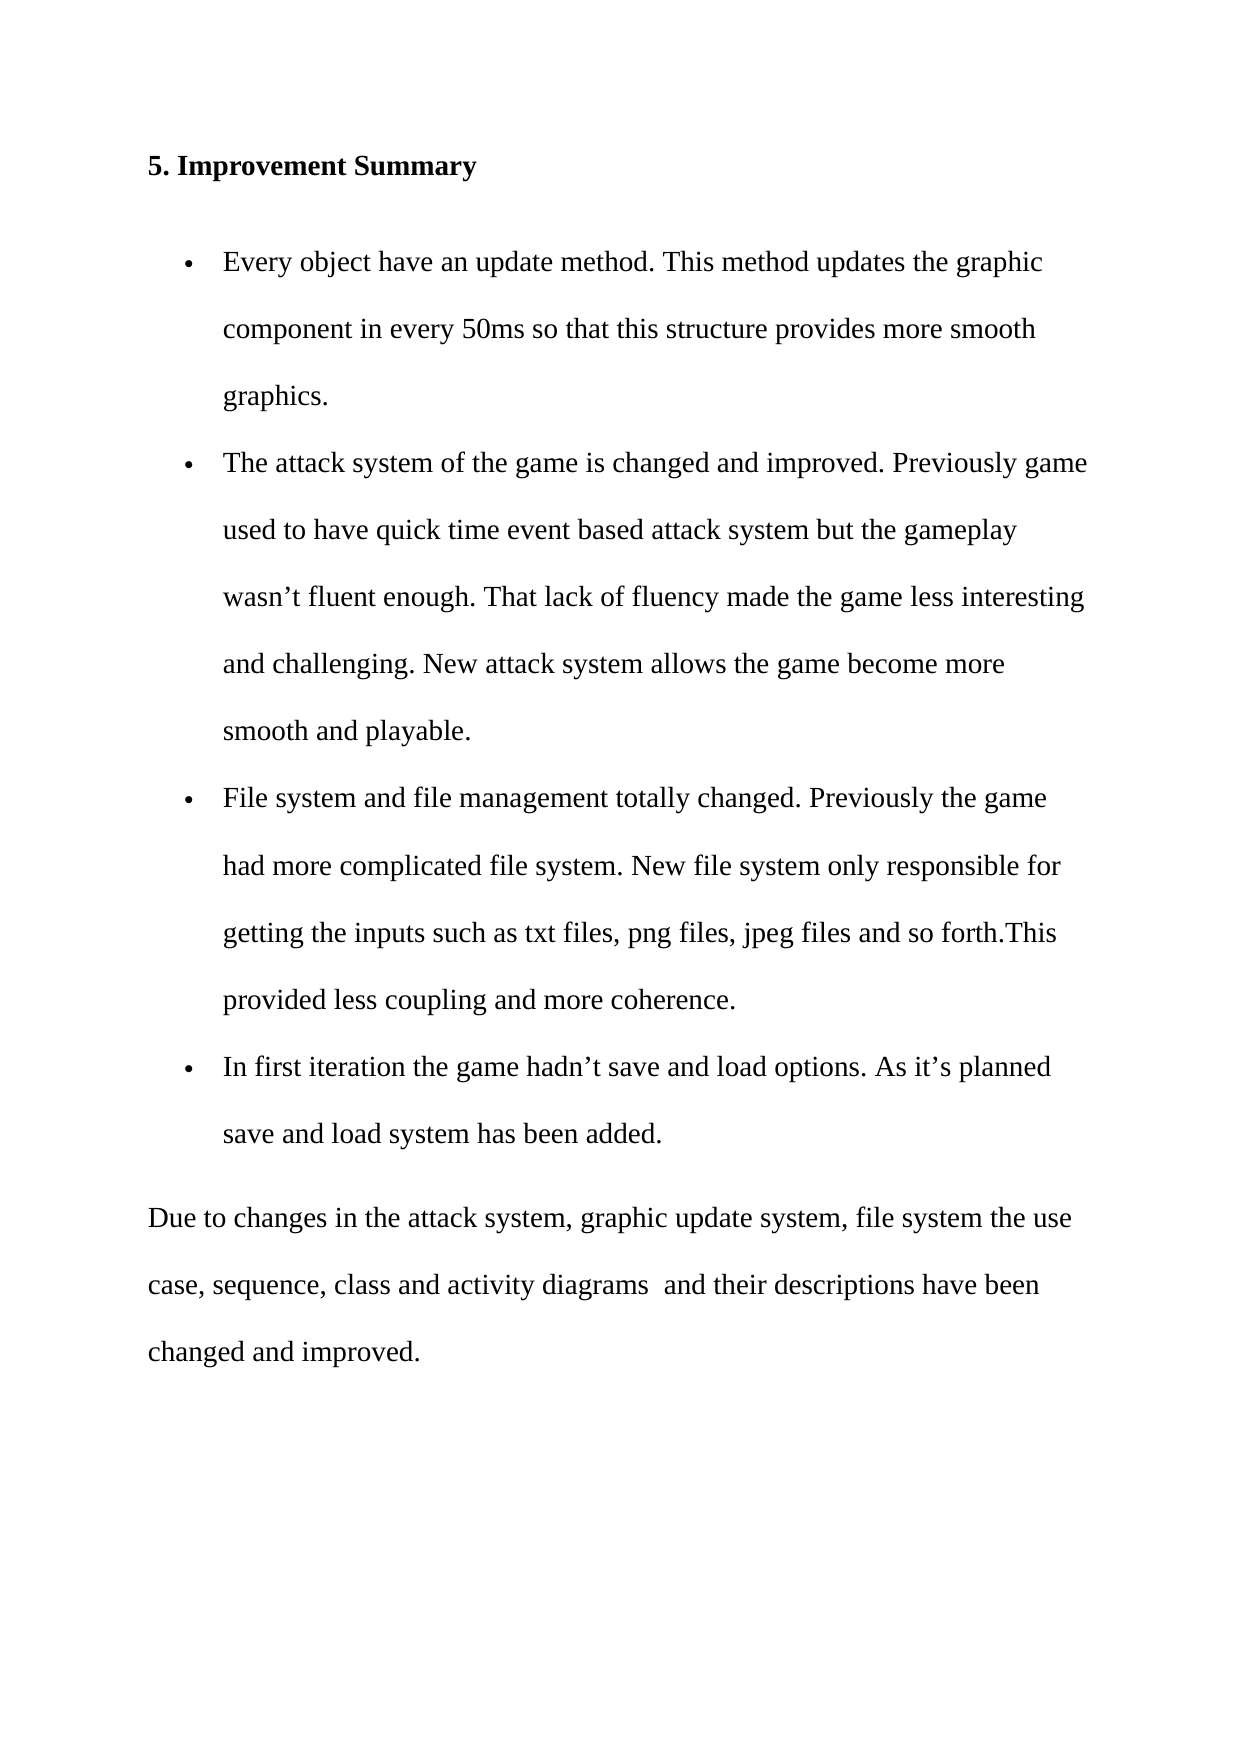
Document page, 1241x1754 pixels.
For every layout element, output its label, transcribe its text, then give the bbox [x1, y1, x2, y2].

list In first iteration the game hadn’t save and load options. As it’s planned save and load system has been added. [185, 1049, 1093, 1149]
subtitle 5. Improvement Summary [148, 148, 1093, 181]
list File system and file management totally changed. Previously the game had more complicated file system. New file system only responsible for getting the inputs such as txt files, png files, jpeg files and so forth.This provided less coupling and more coherence. [185, 781, 1093, 1015]
text Due to changes in the attack system, graphic update system, file system the use case, sequence, class and activity diagrams and their descriptions have been changed and improved. [148, 1200, 1093, 1367]
list The attack system of the game is changed and improved. Previously game used to have quick time event based attack system but the gameplay wasn’t fluent enough. That lack of fluency made the game less interesting and challenging. New attack system allows the game become more smooth and playable. [185, 445, 1093, 747]
list Every object have an update method. This method updates the graphic component in every 50ms so that this structure provides more smooth graphics. [185, 244, 1093, 412]
